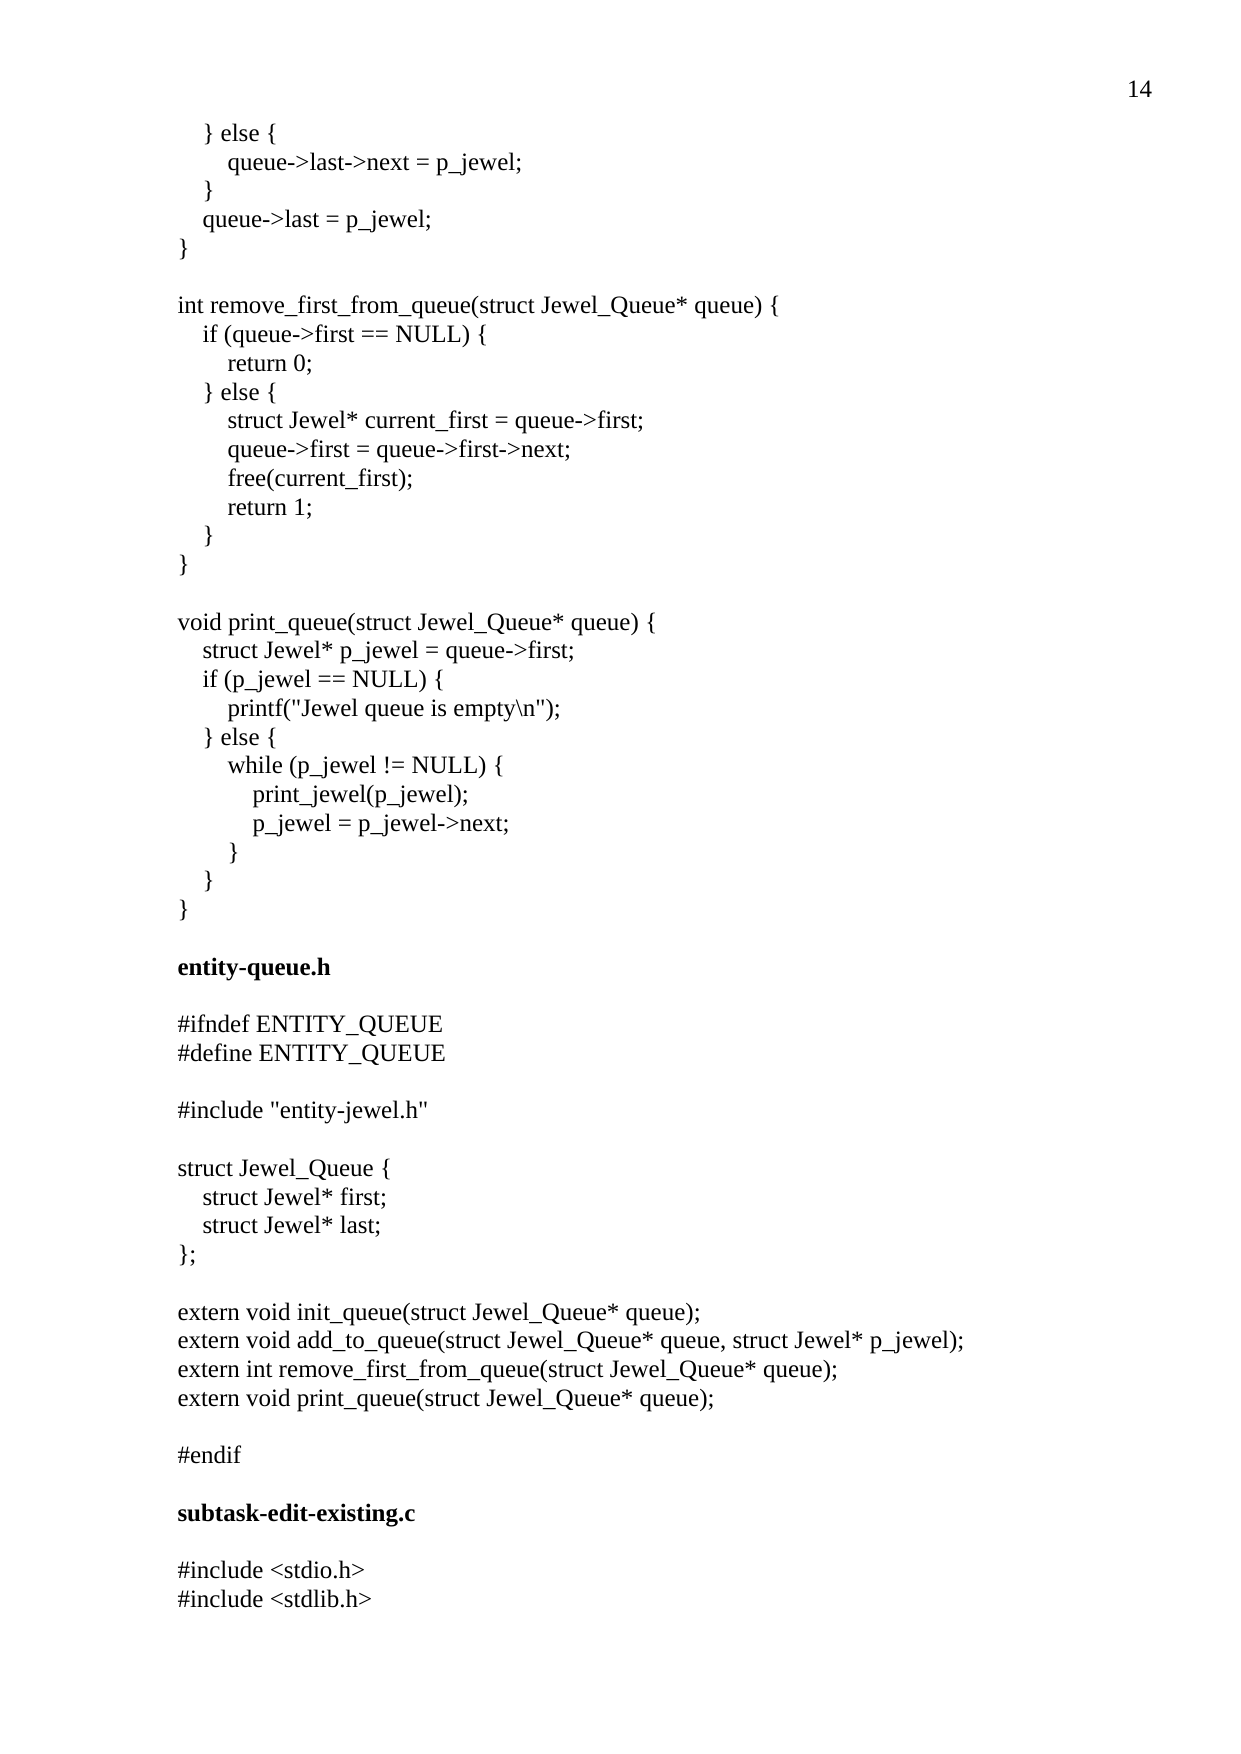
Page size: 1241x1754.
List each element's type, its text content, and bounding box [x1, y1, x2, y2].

text extern void print_queue(struct Jewel_Queue* queue); [177, 1383, 1152, 1412]
text struct Jewel* p_jewel = queue->first; [177, 636, 1152, 664]
text while (p_jewel != NULL) { [177, 751, 1152, 779]
text p_jewel = p_jewel->next; [177, 808, 1152, 837]
text #include "entity-jewel.h" [177, 1096, 1152, 1124]
text } [177, 866, 1152, 894]
text struct Jewel* last; [177, 1211, 1152, 1239]
text queue->first = queue->first->next; [177, 434, 1152, 463]
text struct Jewel* first; [177, 1182, 1152, 1211]
text #include <stdio.h> [177, 1556, 1152, 1584]
text queue->last = p_jewel; [177, 204, 1152, 233]
text printf("Jewel queue is empty\n"); [177, 693, 1152, 722]
text queue->last->next = p_jewel; [177, 147, 1152, 176]
text struct Jewel* current_first = queue->first; [177, 406, 1152, 434]
text }; [177, 1239, 1152, 1268]
text subtask-edit-existing.c [177, 1498, 1152, 1527]
text extern void add_to_queue(struct Jewel_Queue* queue, struct Jewel* p_jewel); [177, 1326, 1152, 1354]
text if (p_jewel == NULL) { [177, 664, 1152, 693]
text return 0; [177, 348, 1152, 377]
text } [177, 176, 1152, 204]
text #ifndef ENTITY_QUEUE [177, 1009, 1152, 1038]
text #endif [177, 1441, 1152, 1469]
text } else { [177, 118, 1152, 147]
text extern int remove_first_from_queue(struct Jewel_Queue* queue); [177, 1354, 1152, 1383]
text } [177, 549, 1152, 578]
text free(current_first); [177, 463, 1152, 492]
text return 1; [177, 492, 1152, 521]
text void print_queue(struct Jewel_Queue* queue) { [177, 607, 1152, 636]
text entity-queue.h [177, 952, 1152, 981]
text struct Jewel_Queue { [177, 1153, 1152, 1182]
text #include <stdlib.h> [177, 1584, 1152, 1613]
text int remove_first_from_queue(struct Jewel_Queue* queue) { [177, 291, 1152, 319]
text } else { [177, 722, 1152, 751]
text } [177, 894, 1152, 923]
text } [177, 521, 1152, 549]
text print_jewel(p_jewel); [177, 779, 1152, 808]
text } [177, 837, 1152, 866]
text if (queue->first == NULL) { [177, 319, 1152, 348]
text } else { [177, 377, 1152, 406]
text extern void init_queue(struct Jewel_Queue* queue); [177, 1297, 1152, 1326]
text #define ENTITY_QUEUE [177, 1038, 1152, 1067]
text } [177, 233, 1152, 262]
